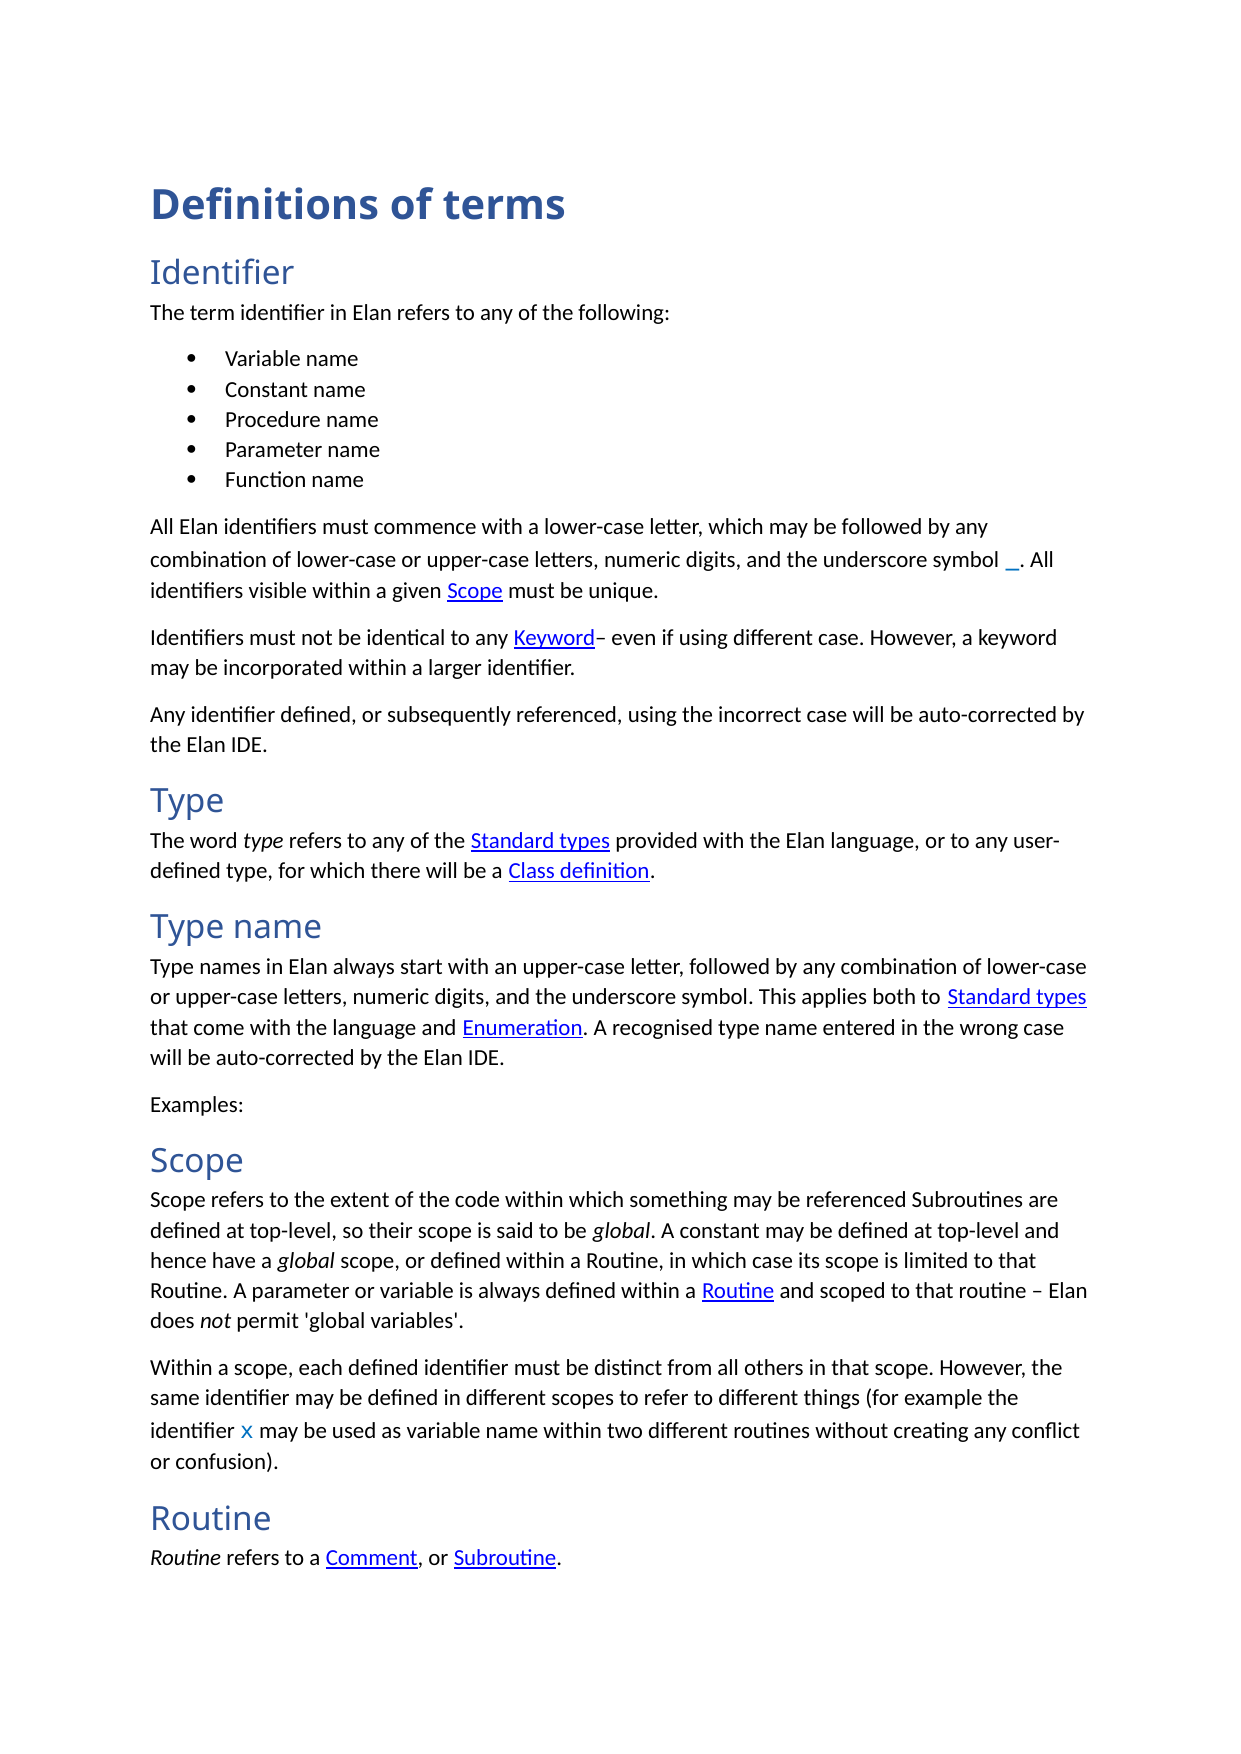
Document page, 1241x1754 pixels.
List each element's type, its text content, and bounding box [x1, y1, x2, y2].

text Type names in Elan always start with an upper-case letter, followed by any combination of lower-case or upper-case letters, numeric digits, and the underscore symbol. This applies both to Standard types that come with the language and Classes. A recognised type name entered in the wrong case will be auto-corrected by the Elan IDE. [150, 952, 1090, 1071]
subtitle Type [150, 777, 1090, 823]
text Examples: [150, 1090, 1090, 1118]
subtitle Definitions of terms [150, 175, 1090, 232]
subtitle Scope [150, 1137, 1090, 1182]
text Identifiers must not be identical to any Keyword– even if using different case. However, a keyword may be incorporated within a larger identifier. [150, 623, 1090, 681]
text The term identifier in Elan refers to any of the following: [150, 298, 1090, 326]
text Scope refers to the extent of the code within which something may be referenced Subroutines are defined at top-level, so their scope is said to be global. A constant may be defined at top-level and hence have a global scope, or defined within a Routine, in which case its scope is limited to that Routine. A parameter or variable is always defined within a Routine and scoped to that routine – Elan does not permit 'global variables'. [150, 1186, 1090, 1334]
list Function name [187, 465, 1090, 493]
text Any identifier defined, or subsequently referenced, using the incorrect case will be auto-corrected by the Elan IDE. [150, 700, 1090, 758]
list Procedure name [187, 405, 1090, 433]
subtitle Type name [150, 903, 1090, 949]
subtitle Routine [150, 1494, 1090, 1540]
text Routine refers to a Main routine, or Subroutine. [150, 1543, 1090, 1571]
text All Elan identifiers must commence with a lower-case letter, which may be followed by any combination of lower-case or upper-case letters, numeric digits, and the underscore symbol _. All identifiers visible within a given Scope must be unique. [150, 512, 1090, 604]
subtitle Identifier [150, 249, 1090, 294]
text The word type refers to any of the Standard types provided with the Elan language, or to any user-defined type, for which there will be a Class definition. [150, 826, 1090, 884]
list Variable name [187, 344, 1090, 373]
text Within a scope, each defined identifier must be distinct from all others in that scope. However, the same identifier may be defined in different scopes to refer to different things (for example the identifier x may be used as variable name within two different routines without creating any conflict or confusion). [150, 1353, 1090, 1476]
list Parameter name [187, 435, 1090, 463]
list Constant name [187, 375, 1090, 403]
